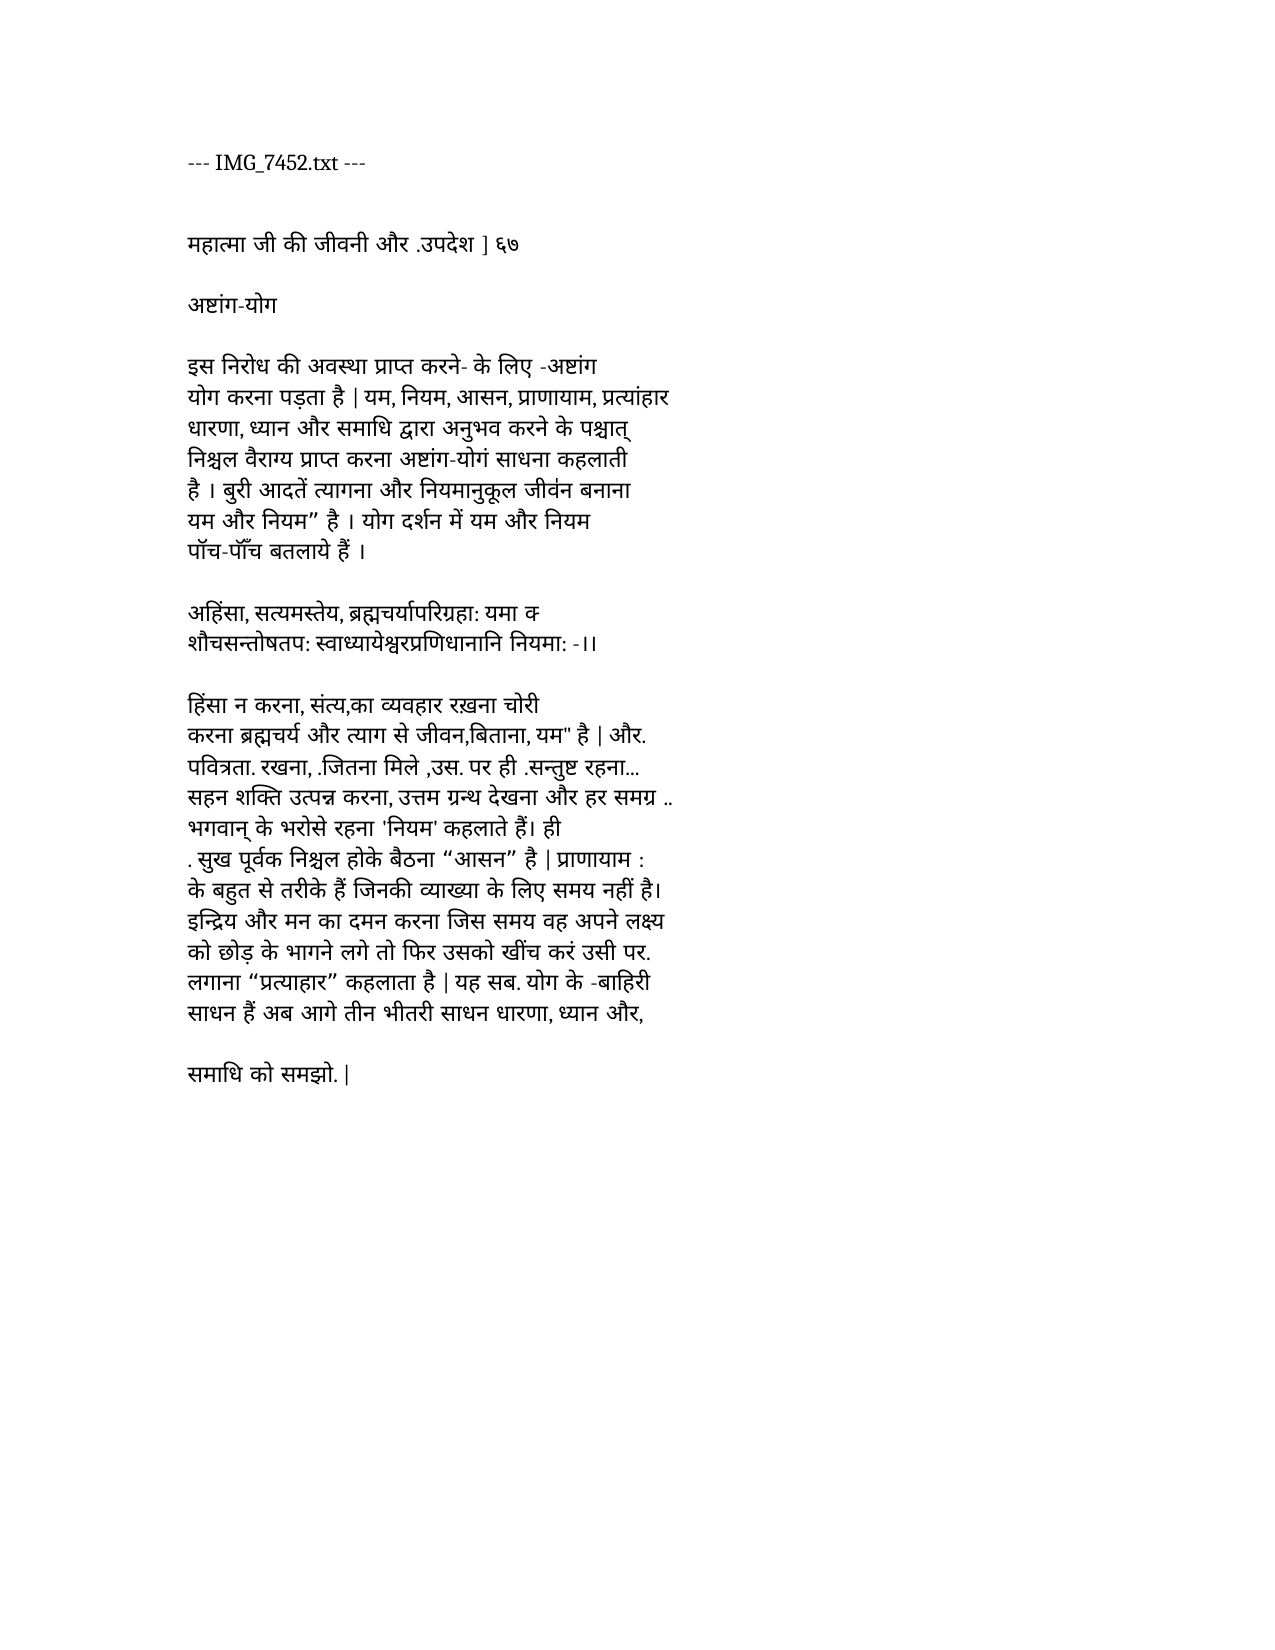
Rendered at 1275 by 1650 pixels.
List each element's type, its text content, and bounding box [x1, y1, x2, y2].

text महात्मा जी की जीवनी और .उपदेश ] ६७ अष्टांग-योग इस निरोध की अवस्था प्राप्त करने- के लिए -अष्टांग योग करना पड़ता है | यम, नियम, आसन, प्राणायाम, प्रत्यांहार धारणा, ध्यान और समाधि द्वारा अनुभव करने के पश्चात्‌ निश्चल वैराग्य प्राप्त करना अष्टांग-योगं साधना कहलाती है । बुरी आदतें त्यागना और नियमानुकूल जीव॑न बनाना यम और नियम” है । योग दर्शन में यम और नियम पॉच-पॉँच बतलाये हैं । अहिंसा, सत्यमस्तेय, ब्रह्मचर्यापरिग्रहा: यमा क्‍ शौचसन्तोषतप: स्वाध्यायेश्वरप्रणिधानानि नियमा: -।। हिंसा न करना, संत्य,का व्यवहार रख़ना चोरी करना ब्रह्मचर्य और त्याग से जीवन,बिताना, यम" है | और. पवित्रता. रखना, .जितना मिले ,उस. पर ही .सन्तुष्ट रहना... सहन शक्ति उत्पन्न करना, उत्तम ग्रन्थ देखना और हर समग्र .. भगवान्‌ के भरोसे रहना 'नियम' कहलाते हैं। ही . सुख पूर्वक निश्चल होके बैठना “आसन” है | प्राणायाम : के बहुत से तरीके हैं जिनकी व्याख्या के लिए समय नहीं है। इन्द्रिय और मन का दमन करना जिस समय वह अपने लक्ष्य को छोड़ के भागने लगे तो फिर उसको खींच करं उसी पर. लगाना “प्रत्याहार” कहलाता है | यह सब. योग के -बाहिरी साधन हैं अब आगे तीन भीतरी साधन धारणा, ध्यान और, समाधि को समझो. | [187, 231, 1087, 1149]
text --- IMG_7452.txt --- [187, 150, 1087, 207]
